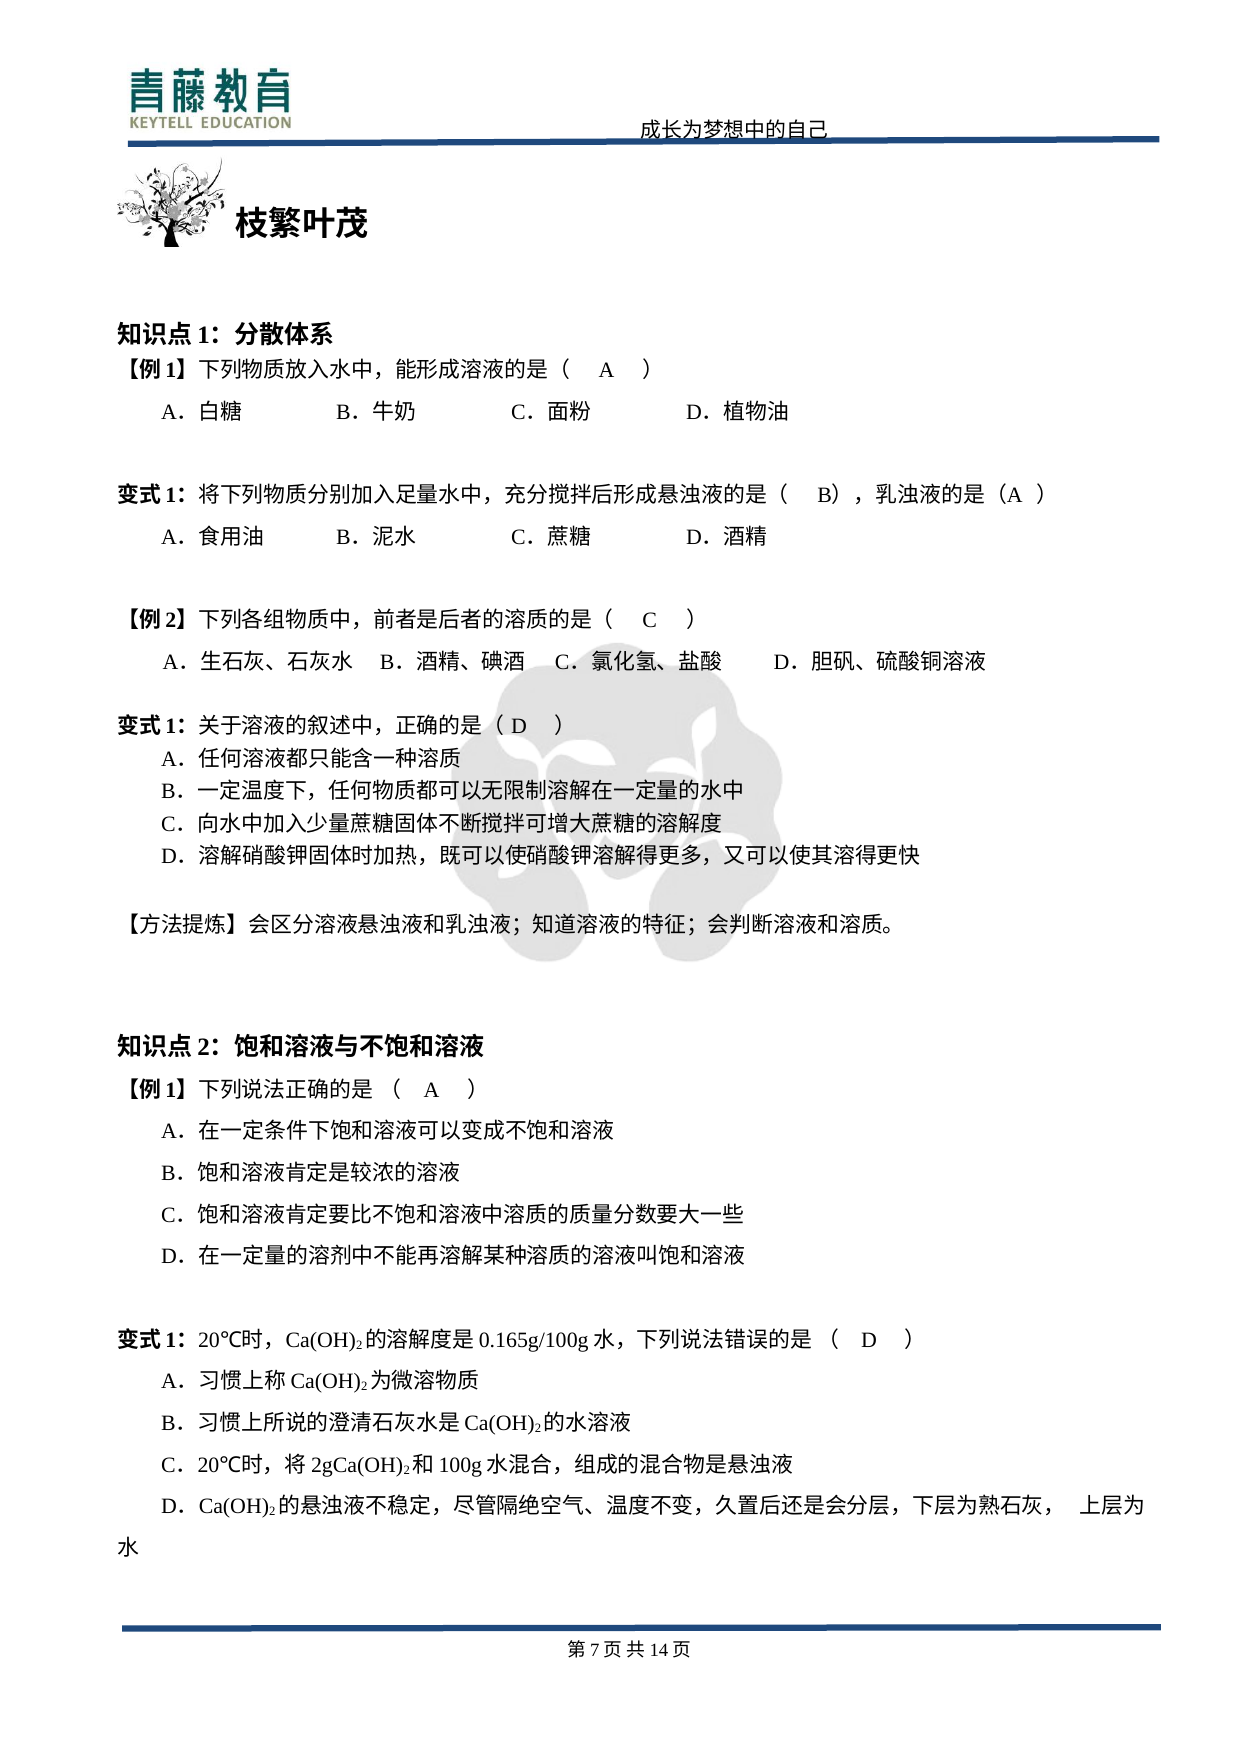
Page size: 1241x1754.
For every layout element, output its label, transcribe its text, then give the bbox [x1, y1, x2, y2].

text A．任何溶液都只能含一种溶质 [117, 740, 1159, 773]
text D．在一定量的溶剂中不能再溶解某种溶质的溶液叫饱和溶液 [117, 1230, 1159, 1272]
subtitle 枝繁叶茂 [117, 156, 1159, 286]
text A．食用油 B．泥水 C．蔗糖 D．酒精 [117, 509, 1159, 550]
text 知识点2：饱和溶液与不饱和溶液 [117, 1022, 1159, 1064]
text 【例2】下列各组物质中，前者是后者的溶质的是（ C ） [117, 592, 1159, 634]
text 【例1】下列物质放入水中，能形成溶液的是（ A ） [117, 351, 1159, 384]
text D．溶解硝酸钾固体时加热，既可以使硝酸钾溶解得更多，又可以使其溶得更快 [117, 838, 1159, 870]
text A．在一定条件下饱和溶液可以变成不饱和溶液 [117, 1105, 1159, 1147]
text 【例1】下列说法正确的是 （ A ） [117, 1064, 1159, 1105]
text C．向水中加入少量蔗糖固体不断搅拌可增大蔗糖的溶解度 [117, 805, 1159, 838]
text C．饱和溶液肯定要比不饱和溶液中溶质的质量分数要大一些 [117, 1189, 1159, 1230]
text A．生石灰、石灰水 B．酒精、碘酒 C．氯化氢、盐酸 D．胆矾、硫酸铜溶液 [117, 634, 1159, 675]
picture [113, 51, 303, 134]
text 知识点1：分散体系 [117, 309, 1159, 351]
text 变式1：关于溶液的叙述中，正确的是（ D ） [117, 708, 1159, 740]
text A．白糖 B．牛奶 C．面粉 D．植物油 [117, 384, 1159, 425]
text B．一定温度下，任何物质都可以无限制溶解在一定量的水中 [117, 773, 1159, 805]
text 变式1：20℃时，Ca(OH)2的溶解度是0.165g/100g水，下列说法错误的是 （ D ） A．习惯上称Ca(OH)2为微溶物质 B．习惯上所说的澄清石灰水是Ca(OH)2的水溶液 C．20℃时，将2gCa(OH)2和100g水混合，组成的混合物是悬浊液 D．Ca(OH)2的悬浊液不稳定，尽管隔绝空气、温度不变，久置后还是会分层，下层为熟石灰， 上层为水 [117, 1314, 1159, 1564]
text 【方法提炼】会区分溶液悬浊液和乳浊液；知道溶液的特征；会判断溶液和溶质。 [117, 897, 1159, 980]
text B．饱和溶液肯定是较浓的溶液 [117, 1147, 1159, 1189]
picture [117, 155, 227, 247]
text 变式1：将下列物质分别加入足量水中，充分搅拌后形成悬浊液的是（ B），乳浊液的是（A ） [117, 467, 1159, 509]
